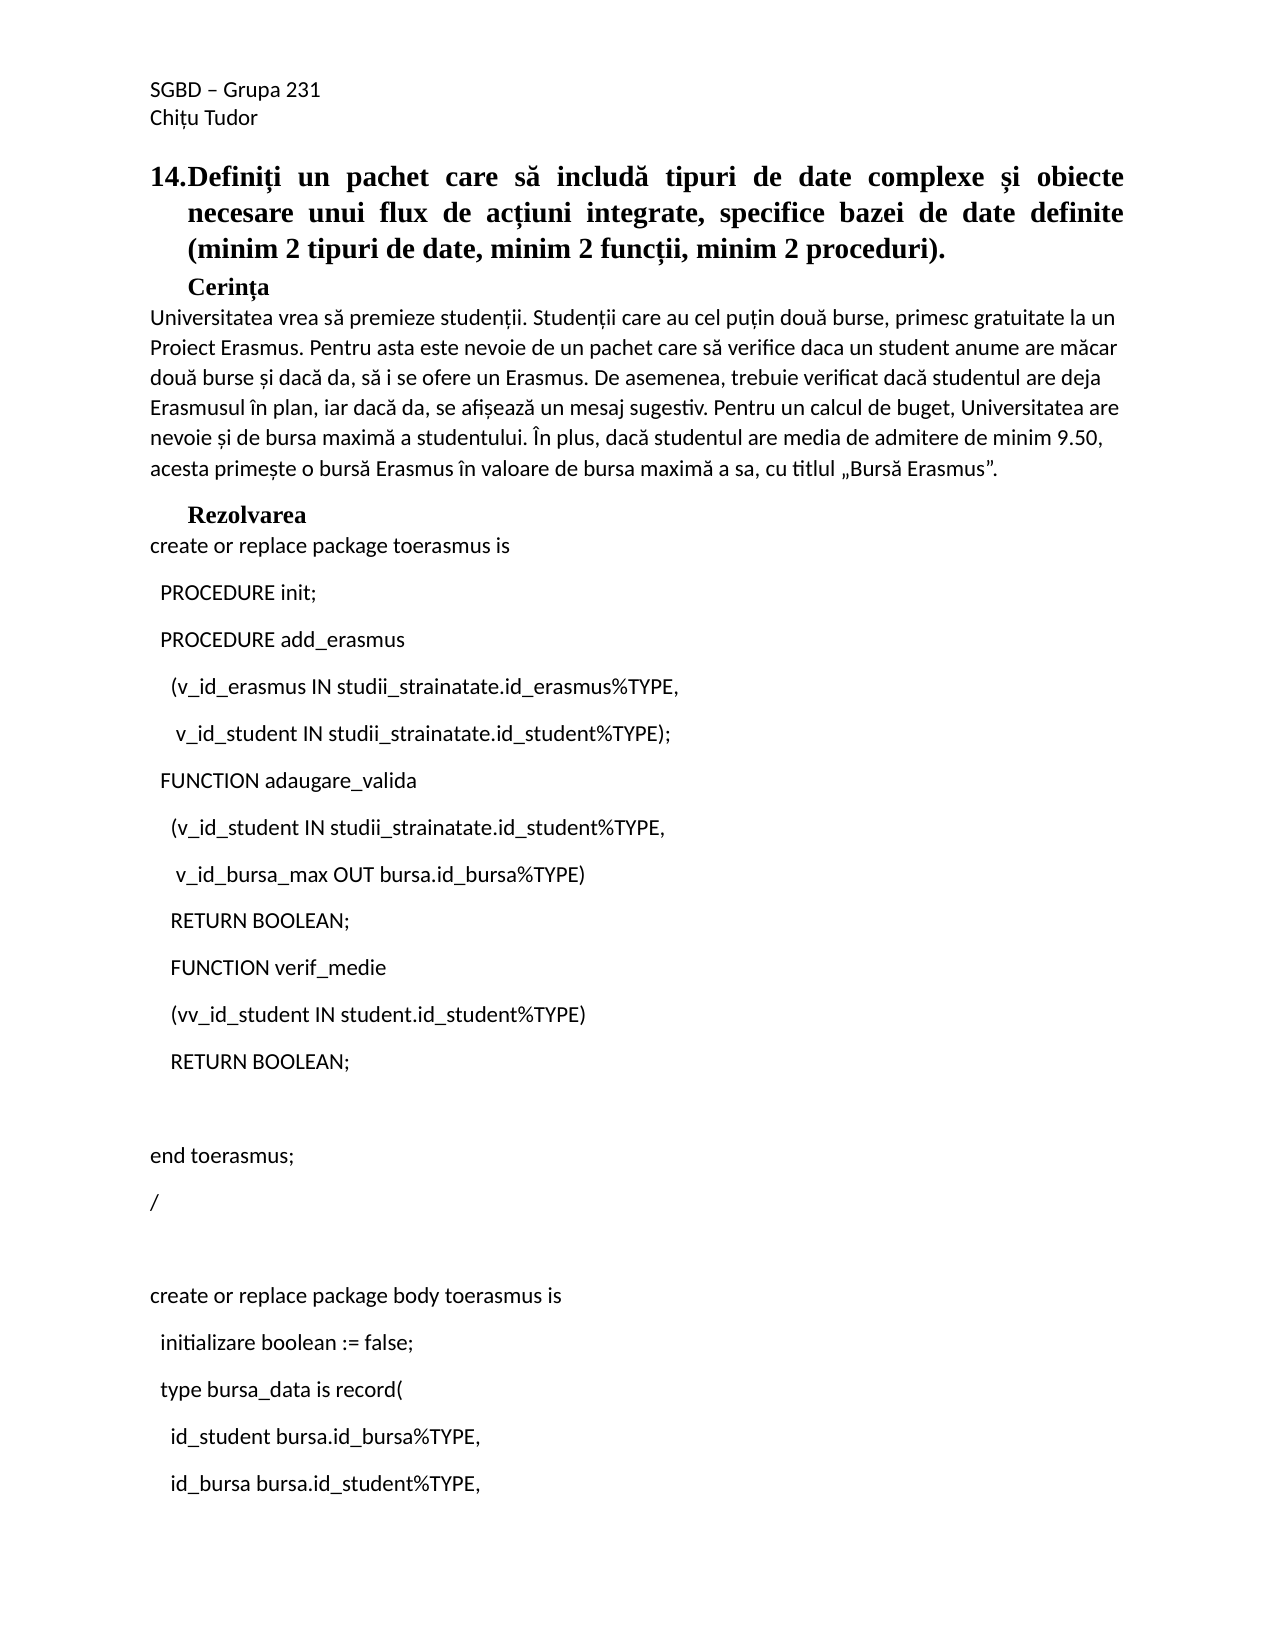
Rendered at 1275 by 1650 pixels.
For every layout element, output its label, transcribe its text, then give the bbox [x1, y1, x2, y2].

text PROCEDURE init; [150, 578, 1125, 607]
text RETURN BOOLEAN; [150, 907, 1125, 935]
subtitle Cerința [187, 272, 1125, 300]
text create or replace package body toerasmus is [150, 1282, 1125, 1310]
text v_id_student IN studii_strainatate.id_student%TYPE); [150, 719, 1125, 747]
text (vv_id_student IN student.id_student%TYPE) [150, 1000, 1125, 1028]
text (v_id_erasmus IN studii_strainatate.id_erasmus%TYPE, [150, 672, 1125, 700]
text initializare boolean := false; [150, 1328, 1125, 1357]
text FUNCTION adaugare_valida [150, 766, 1125, 794]
subtitle Definiți un pachet care să includă tipuri de date complexe și obiecte necesare unui flux de acțiuni integrate, specifice bazei de date definite (minim 2 tipuri de date, minim 2 funcții, minim 2 proceduri). [150, 159, 1125, 265]
text RETURN BOOLEAN; [150, 1047, 1125, 1075]
text FUNCTION verif_medie [150, 953, 1125, 982]
text create or replace package toerasmus is [150, 532, 1125, 560]
text id_bursa bursa.id_student%TYPE, [150, 1469, 1125, 1497]
text Universitatea vrea să premieze studenții. Studenții care au cel puțin două burse, primesc gratuitate la un Proiect Erasmus. Pentru asta este nevoie de un pachet care să verifice daca un student anume are măcar două burse și dacă da, să i se ofere un Erasmus. De asemenea, trebuie verificat dacă studentul are deja Erasmusul în plan, iar dacă da, se afișează un mesaj sugestiv. Pentru un calcul de buget, Universitatea are nevoie și de bursa maximă a studentului. În plus, dacă studentul are media de admitere de minim 9.50, acesta primește o bursă Erasmus în valoare de bursa maximă a sa, cu titlul „Bursă Erasmus”. [150, 303, 1125, 482]
text (v_id_student IN studii_strainatate.id_student%TYPE, [150, 813, 1125, 841]
text id_student bursa.id_bursa%TYPE, [150, 1422, 1125, 1450]
text v_id_bursa_max OUT bursa.id_bursa%TYPE) [150, 860, 1125, 888]
text type bursa_data is record( [150, 1375, 1125, 1403]
text PROCEDURE add_erasmus [150, 625, 1125, 653]
subtitle Rezolvarea [187, 501, 1125, 529]
text / [150, 1188, 1125, 1216]
text end toerasmus; [150, 1141, 1125, 1169]
